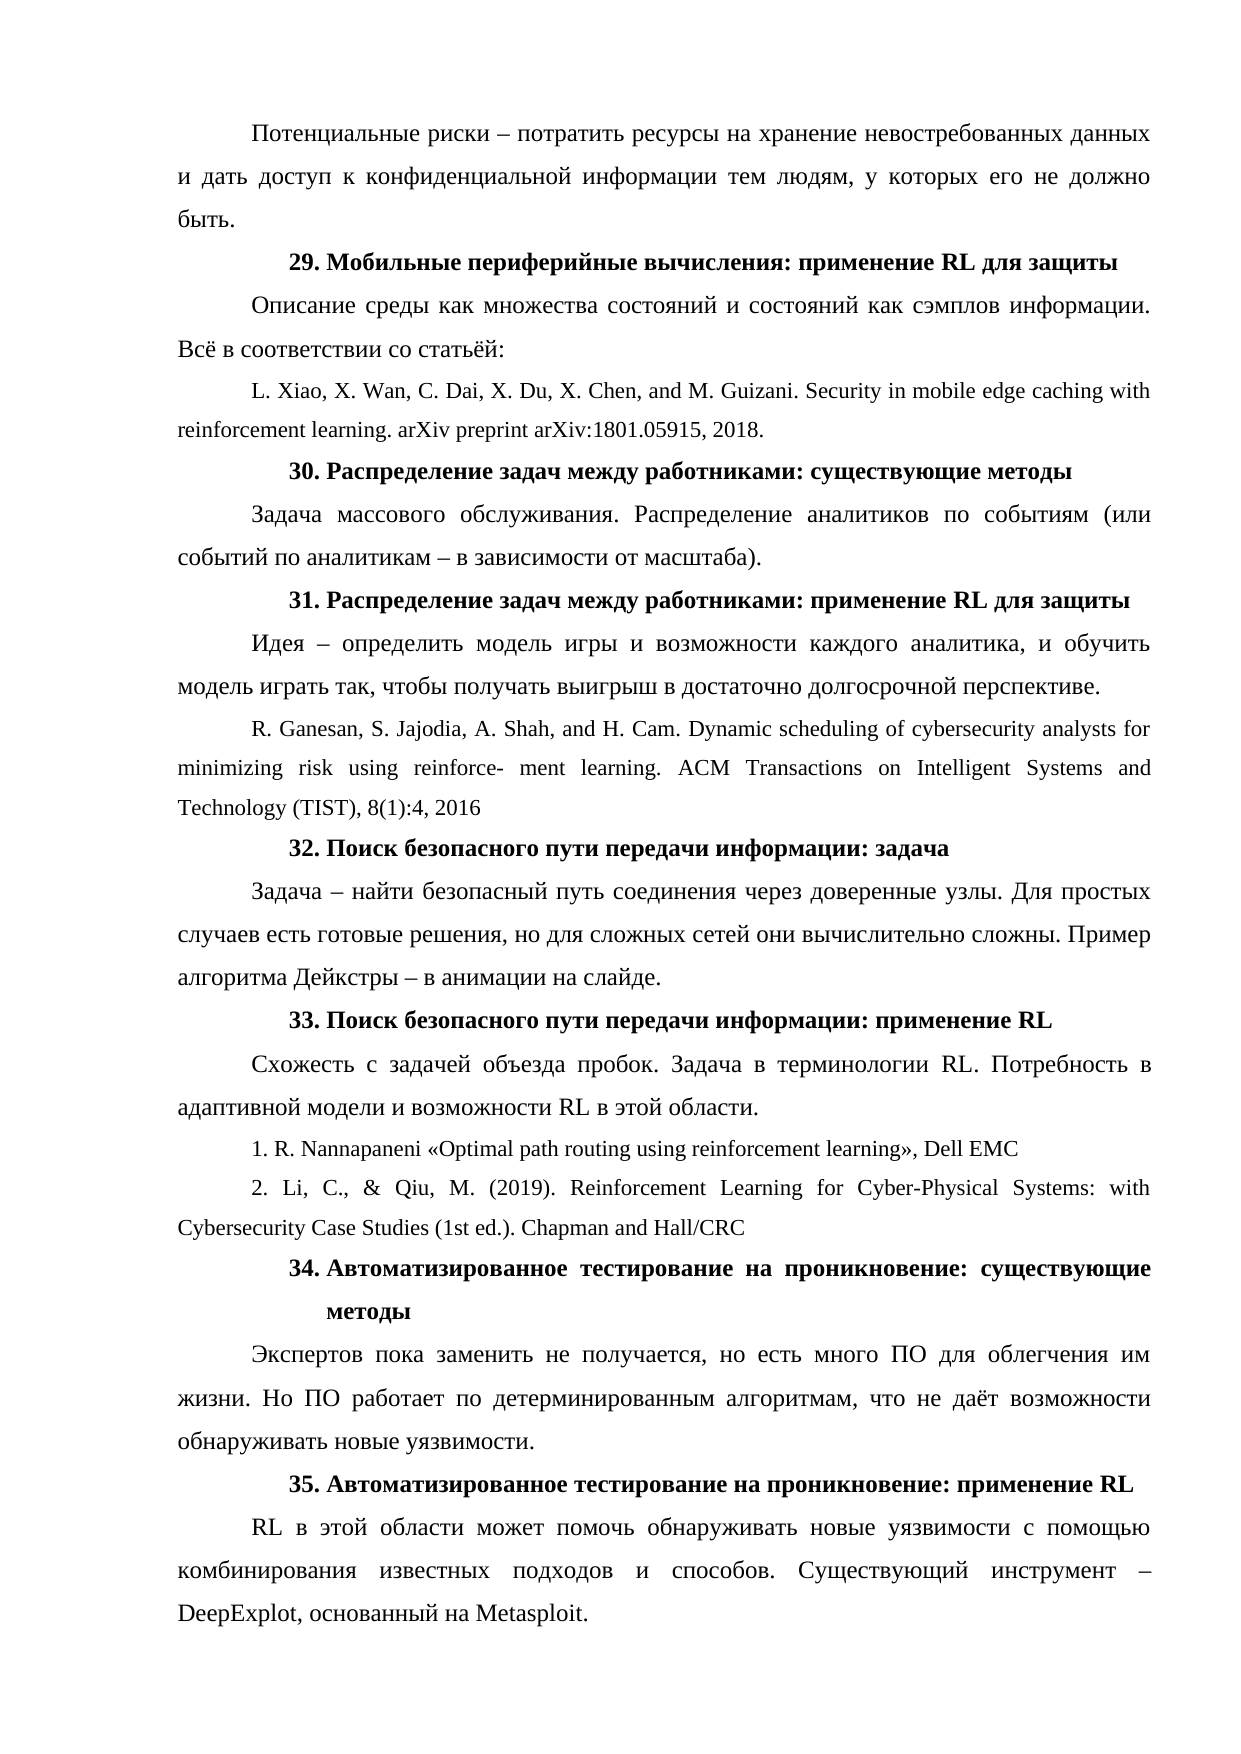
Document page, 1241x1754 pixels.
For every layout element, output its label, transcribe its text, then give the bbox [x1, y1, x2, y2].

text R. Ganesan, S. Jajodia, A. Shah, and H. Cam. Dynamic scheduling of cybersecurity analysts for minimizing risk using reinforce- ment learning. ACM Transactions on Intelligent Systems and Technology (TIST), 8(1):4, 2016 [177, 714, 1152, 820]
list Распределение задач между работниками: существующие методы [288, 456, 1152, 484]
text Экспертов пока заменить не получается, но есть много ПО для облегчения им жизни. Но ПО работает по детерминированным алгоритмам, что не даёт возможности обнаруживать новые уязвимости. [177, 1339, 1152, 1454]
text Идея – определить модель игры и возможности каждого аналитика, и обучить модель играть так, чтобы получать выигрыш в достаточно долгосрочной перспективе. [177, 628, 1152, 700]
list Поиск безопасного пути передачи информации: задача [288, 833, 1152, 862]
text Схожесть с задачей объезда пробок. Задача в терминологии RL. Потребность в адаптивной модели и возможности RL в этой области. [177, 1049, 1152, 1121]
text RL в этой области может помочь обнаруживать новые уязвимости с помощью комбинирования известных подходов и способов. Существующий инструмент – DeepExplot, основанный на Metasploit. [177, 1512, 1152, 1627]
text Потенциальные риски – потратить ресурсы на хранение невостребованных данных и дать доступ к конфиденциальной информации тем людям, у которых его не должно быть. [177, 118, 1152, 233]
text Описание среды как множества состояний и состояний как сэмплов информации. Всё в соответствии со статьёй: [177, 291, 1152, 362]
text L. Xiao, X. Wan, C. Dai, X. Du, X. Chen, and M. Guizani. Security in mobile edge caching with reinforcement learning. arXiv preprint arXiv:1801.05915, 2018. [177, 377, 1152, 443]
text 2. Li, C., & Qiu, M. (2019). Reinforcement Learning for Cyber-Physical Systems: with Cybersecurity Case Studies (1st ed.). Chapman and Hall/CRC [177, 1174, 1152, 1240]
text 1. R. Nannapaneni «Optimal path routing using reinforcement learning», Dell EMC [177, 1135, 1152, 1161]
text Задача – найти безопасный путь соединения через доверенные узлы. Для простых случаев есть готовые решения, но для сложных сетей они вычислительно сложны. Пример алгоритма Дейкстры – в анимации на слайде. [177, 876, 1152, 991]
list Распределение задач между работниками: применение RL для защиты [288, 585, 1152, 614]
list Мобильные периферийные вычисления: применение RL для защиты [288, 247, 1152, 276]
text Задача массового обслуживания. Распределение аналитиков по событиям (или событий по аналитикам – в зависимости от масштаба). [177, 499, 1152, 571]
list Автоматизированное тестирование на проникновение: существующие методы [288, 1253, 1152, 1325]
list Автоматизированное тестирование на проникновение: применение RL [288, 1469, 1152, 1498]
list Поиск безопасного пути передачи информации: применение RL [288, 1006, 1152, 1034]
